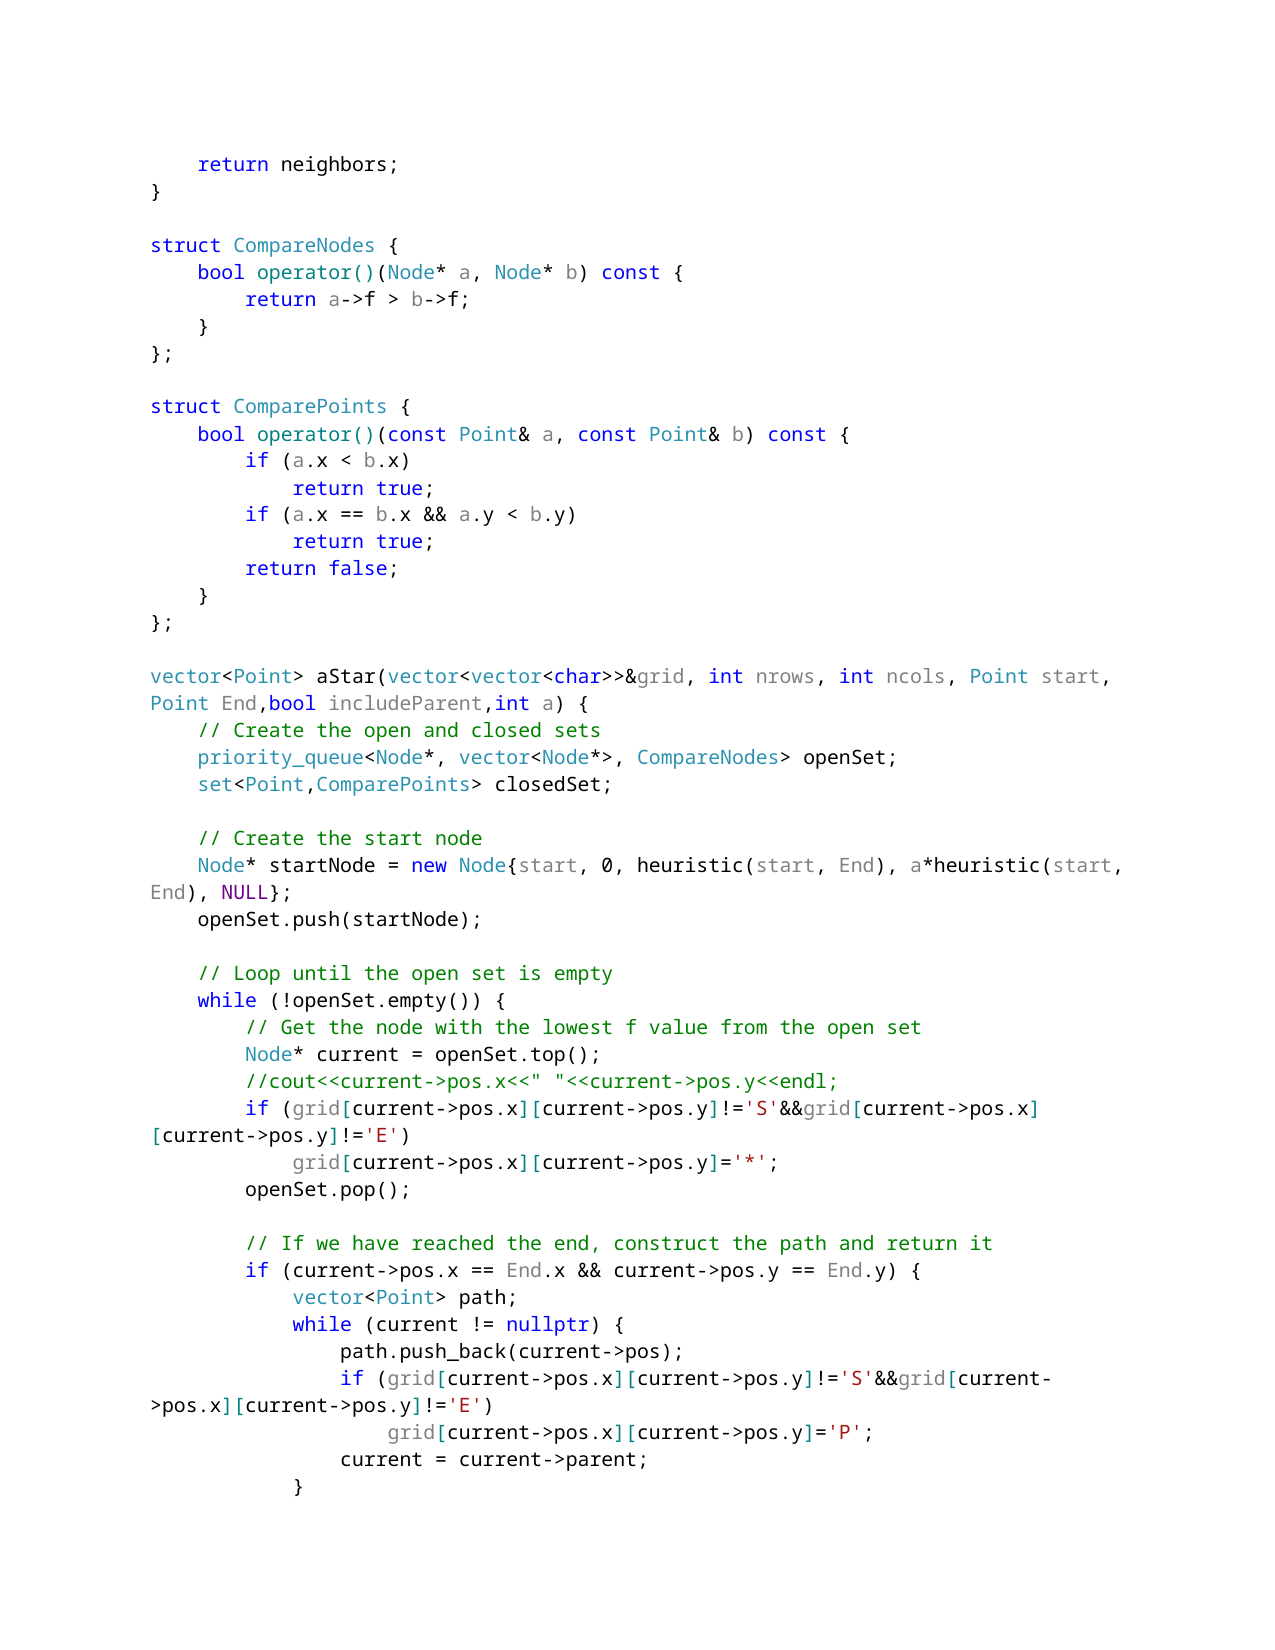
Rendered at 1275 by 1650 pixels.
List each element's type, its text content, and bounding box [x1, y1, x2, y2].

text } [150, 1472, 1125, 1499]
text } [150, 312, 1125, 339]
text bool operator()(const Point& a, const Point& b) const { [150, 420, 1125, 447]
text current = current->parent; [150, 1445, 1125, 1472]
text return false; [150, 555, 1125, 582]
text //cout<<current->pos.x<<" "<<current->pos.y<<endl; [150, 1067, 1125, 1094]
text openSet.pop(); [150, 1175, 1125, 1202]
text openSet.push(startNode); [150, 905, 1125, 932]
text while (current != nullptr) { [150, 1310, 1125, 1337]
text return true; [150, 528, 1125, 555]
text return true; [150, 474, 1125, 501]
text // Create the open and closed sets [150, 717, 1125, 743]
text return a->f > b->f; [150, 285, 1125, 312]
text Node* current = openSet.top(); [150, 1040, 1125, 1067]
text // Loop until the open set is empty [150, 959, 1125, 986]
text if (a.x == b.x && a.y < b.y) [150, 501, 1125, 528]
text grid[current->pos.x][current->pos.y]='P'; [150, 1418, 1125, 1445]
text if (grid[current->pos.x][current->pos.y]!='S'&&grid[current->pos.x][current->pos.y]!='E') [150, 1094, 1125, 1148]
text priority_queue<Node*, vector<Node*>, CompareNodes> openSet; [150, 743, 1125, 771]
text if (grid[current->pos.x][current->pos.y]!='S'&&grid[current->pos.x][current->pos.y]!='E') [150, 1364, 1125, 1418]
text if (current->pos.x == End.x && current->pos.y == End.y) { [150, 1256, 1125, 1283]
text vector<Point> path; [150, 1283, 1125, 1310]
text }; [150, 609, 1125, 636]
text bool operator()(Node* a, Node* b) const { [150, 258, 1125, 285]
text path.push_back(current->pos); [150, 1337, 1125, 1364]
text } [150, 582, 1125, 609]
text // If we have reached the end, construct the path and return it [150, 1229, 1125, 1256]
text vector<Point> aStar(vector<vector<char>>&grid, int nrows, int ncols, Point start, Point End,bool includeParent,int a) { [150, 663, 1125, 717]
text } [150, 177, 1125, 204]
text // Create the start node [150, 824, 1125, 851]
text }; [150, 339, 1125, 366]
text while (!openSet.empty()) { [150, 986, 1125, 1013]
text Node* startNode = new Node{start, 0, heuristic(start, End), a*heuristic(start, End), NULL}; [150, 851, 1125, 905]
text struct CompareNodes { [150, 231, 1125, 258]
text return neighbors; [150, 150, 1125, 177]
text // Get the node with the lowest f value from the open set [150, 1013, 1125, 1040]
text struct ComparePoints { [150, 393, 1125, 420]
text if (a.x < b.x) [150, 447, 1125, 474]
text set<Point,ComparePoints> closedSet; [150, 771, 1125, 797]
text grid[current->pos.x][current->pos.y]='*'; [150, 1148, 1125, 1175]
